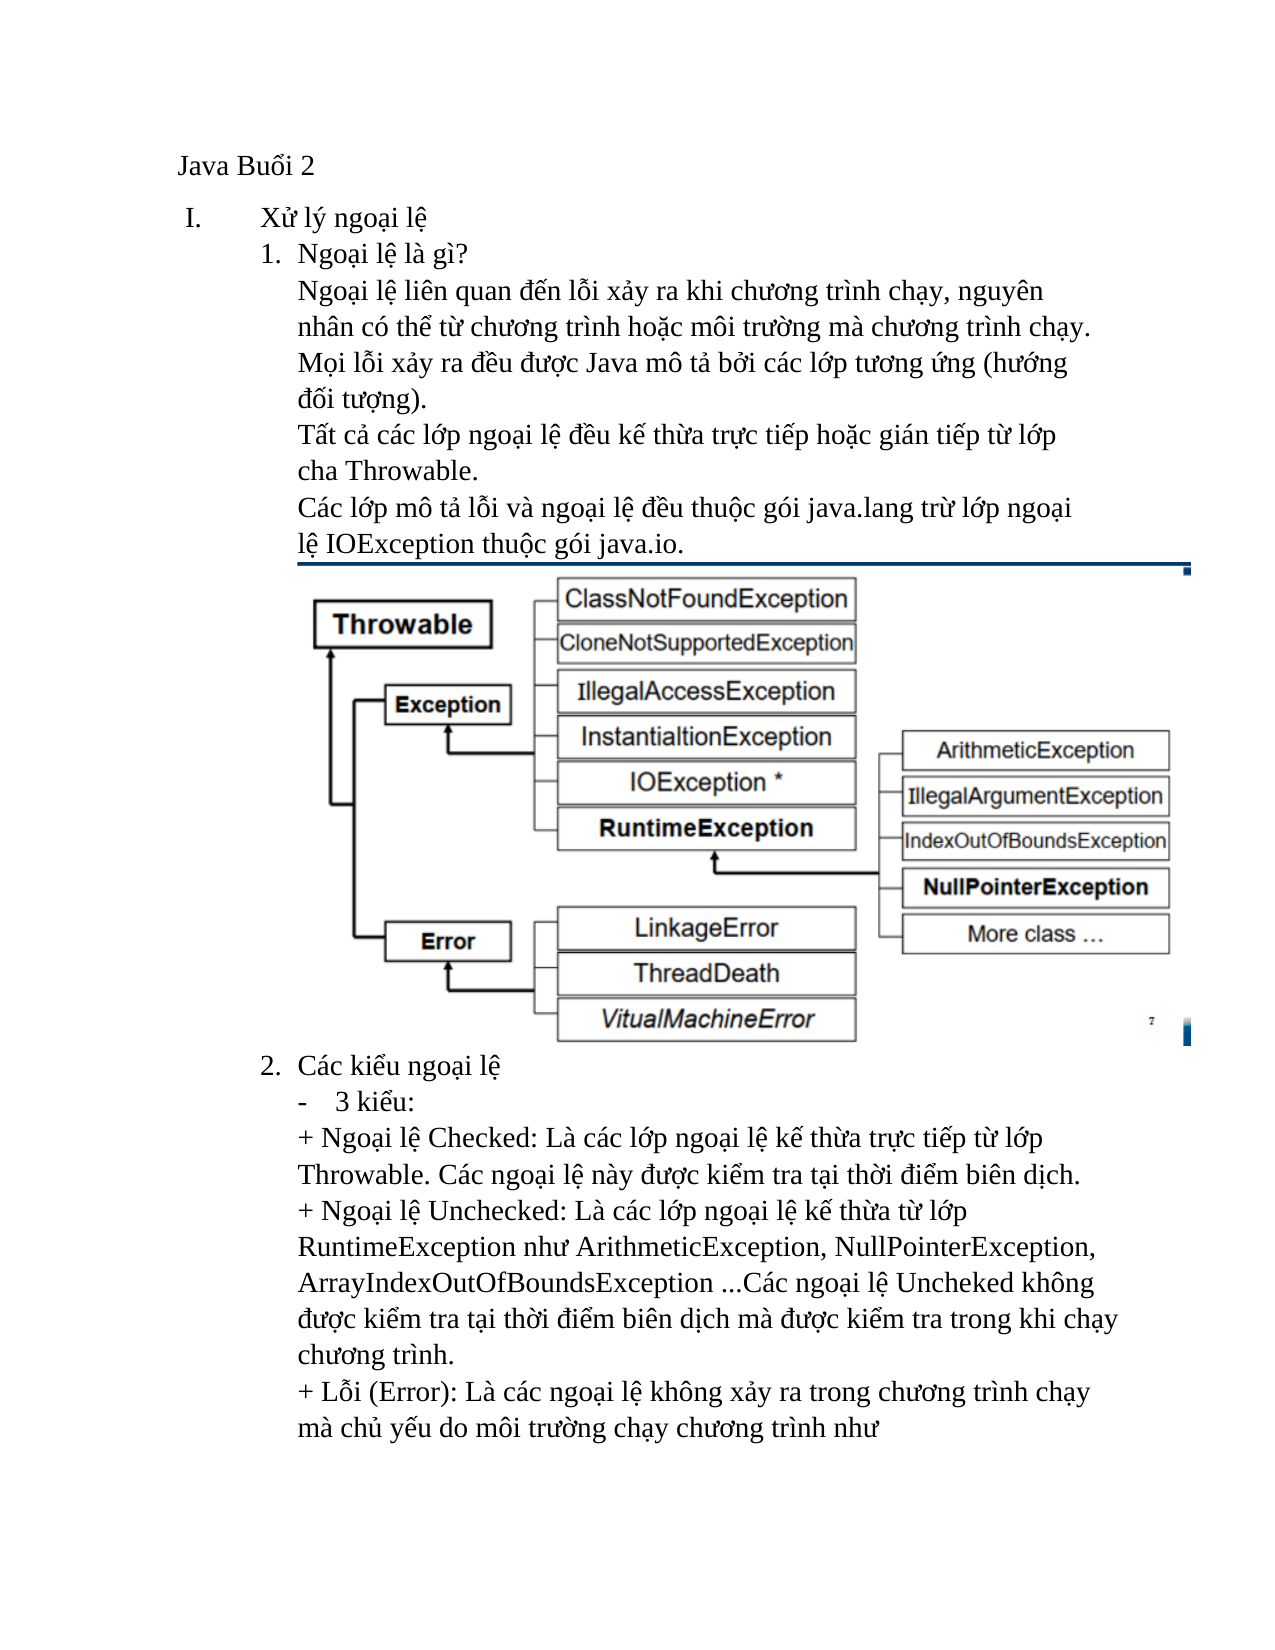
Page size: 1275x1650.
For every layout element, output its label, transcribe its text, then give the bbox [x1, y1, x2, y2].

list Ngoại lệ liên quan đến lỗi xảy ra khi chương trình chạy, nguyên [297, 273, 1127, 306]
list + Ngoại lệ Unchecked: Là các lớp ngoại lệ kế thừa từ lớp RuntimeException như ArithmeticException, NullPointerException, ArrayIndexOutOfBoundsException ...Các ngoại lệ Uncheked không được kiểm tra tại thời điểm biên dịch mà được kiểm tra trong khi chạy chương trình. [297, 1193, 1127, 1371]
list Mọi lỗi xảy ra đều được Java mô tả bởi các lớp tương ứng (hướng [297, 345, 1127, 379]
list Các lớp mô tả lỗi và ngoại lệ đều thuộc gói java.lang trừ lớp ngoại [297, 490, 1127, 523]
list cha Throwable. [297, 453, 1127, 487]
list Xử lý ngoại lệ [185, 201, 1127, 234]
list lệ IOException thuộc gói java.io. [297, 526, 1127, 559]
list đối tượng). [297, 381, 1127, 415]
picture [297, 562, 1191, 1046]
list + Ngoại lệ Checked: Là các lớp ngoại lệ kế thừa trực tiếp từ lớp Throwable. Các ngoại lệ này được kiểm tra tại thời điểm biên dịch. [297, 1121, 1127, 1190]
list 3 kiểu: [297, 1084, 1127, 1118]
list Tất cả các lớp ngoại lệ đều kế thừa trực tiếp hoặc gián tiếp từ lớp [297, 417, 1127, 451]
list Ngoại lệ là gì? [260, 237, 1127, 270]
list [297, 1374, 1127, 1443]
list Các kiểu ngoại lệ [260, 1048, 1127, 1082]
text Java Buổi 2 [177, 148, 1127, 181]
list nhân có thể từ chương trình hoặc môi trường mà chương trình chạy. [297, 309, 1127, 342]
